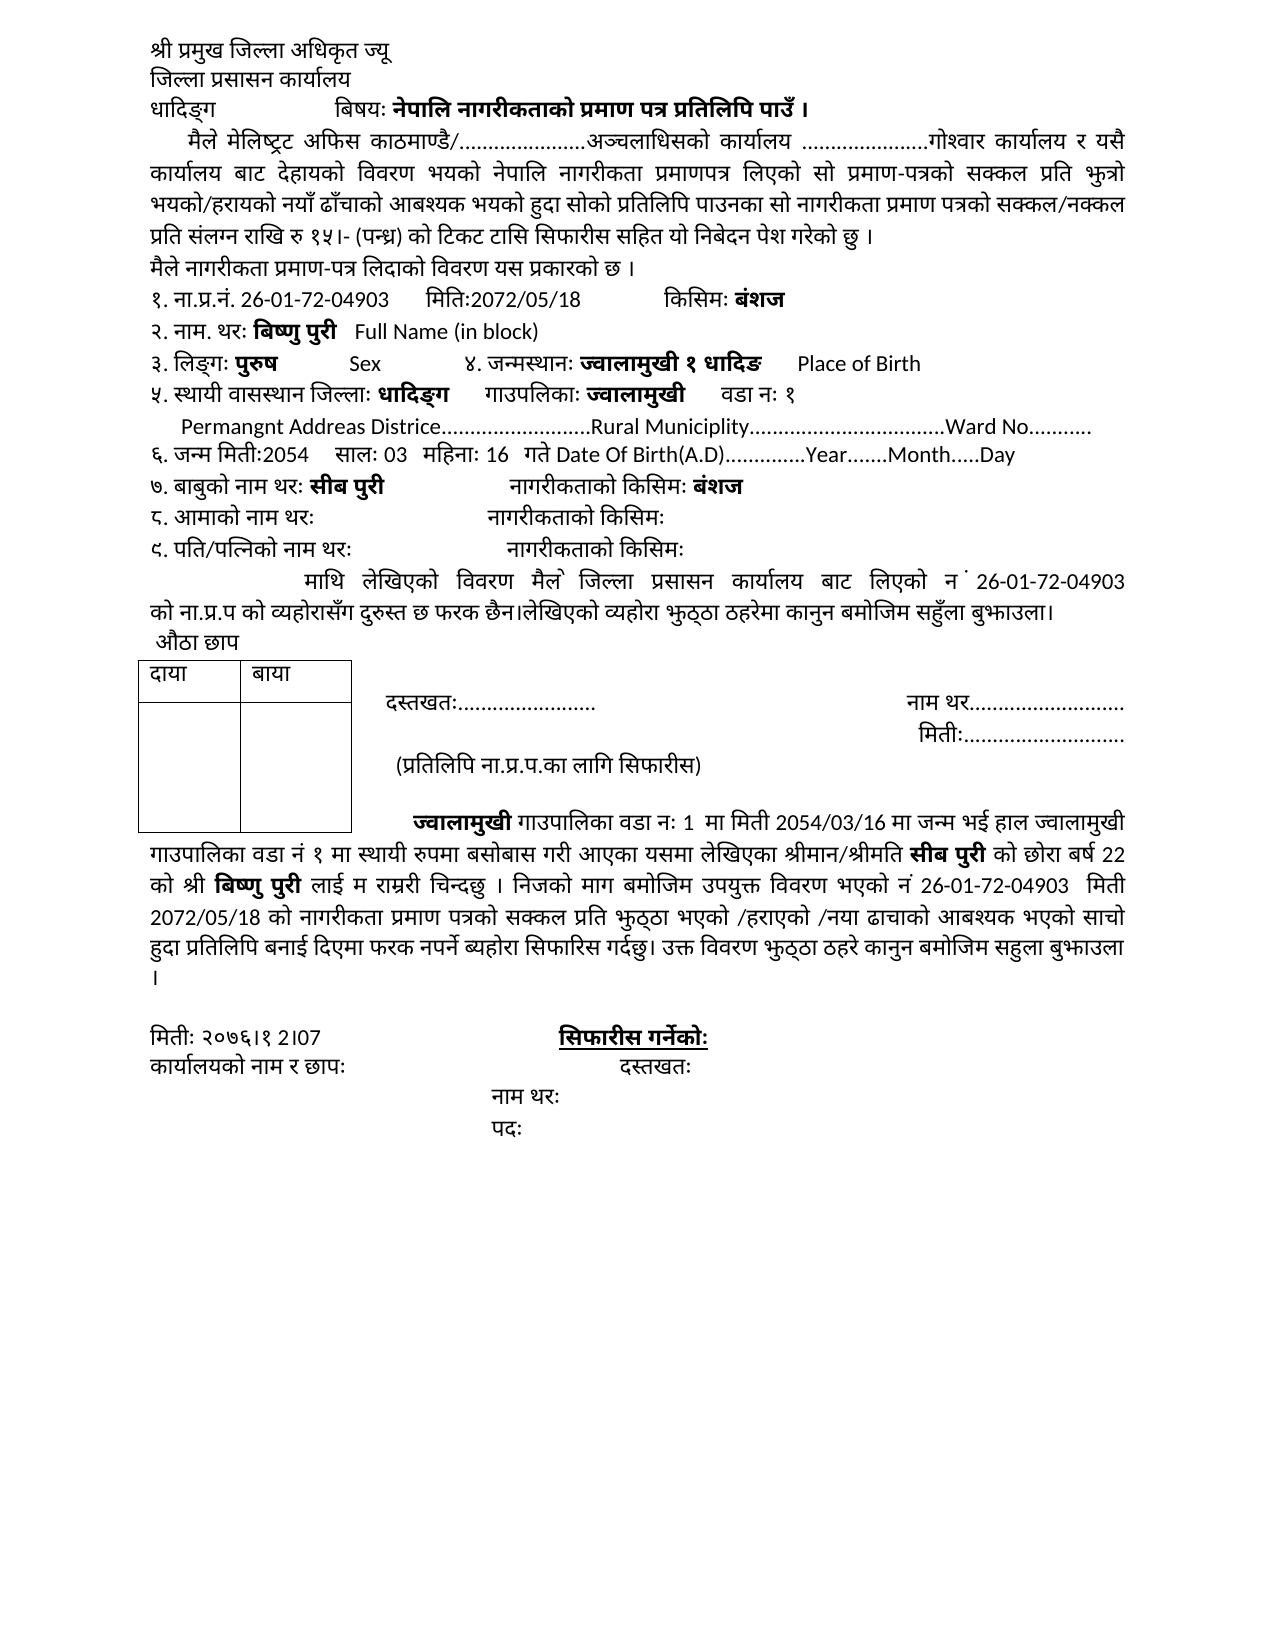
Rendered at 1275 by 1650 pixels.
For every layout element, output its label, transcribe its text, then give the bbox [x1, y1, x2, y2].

text पदः [150, 1114, 1125, 1174]
text श्री प्रमुख जिल्ला अधिकृत ज्यू [150, 37, 1125, 67]
table_header बाया [241, 661, 351, 702]
text २. नाम. थरः बिष्णु पुरी Full Name (in block) [150, 317, 1125, 349]
text (प्रतिलिपि ना.प्र.प.का लागि सिफारीस) [352, 751, 1125, 783]
text मैले मेलिष्ट्रट अफिस काठमाण्डै/......................अञ्चलाधिसको कार्यालय ......................गोश्वार कार्यालय र यसै कार्यालय बाट देहायको विवरण भयको नेपालि नागरीकता प्रमाणपत्र लिएको सो प्रमाण-पत्रको सक्कल प्रति झुत्रो भयको/हरायको नयाँ ढाँचाको आबश्यक भयको हुदा सोको प्रतिलिपि पाउनका सो नागरीकता प्रमाण पत्रको सक्कल/नक्कल प्रति संलग्न राखि रु १५।- (पन्ध्र) को टिकट टासि सिफारीस सहित यो निबेदन पेश गरेको छु । [150, 127, 1125, 254]
text ९. पति/पत्निको नाम थरः नागरीकताको किसिमः [150, 535, 1125, 567]
text ज्वालामुखी गाउपालिका वडा नः 1 मा मिती 2054/03/16 मा जन्म भई हाल ज्वालामुखी गाउपालिका वडा नं १ मा स्थायी रुपमा बसोबास गरी आएका यसमा लेखिएका श्रीमान/श्रीमति सीब पुरी को छोरा बर्ष 22 को श्री बिष्णु पुरी लाई म राम्ररी चिन्दछु । निजको माग बमोजिम उपयुक्त विवरण भएको नं 26-01-72-04903 मिती 2072/05/18 को नागरीकता प्रमाण पत्रको सक्कल प्रति झुठ्ठा भएको /हराएको /नया ढाचाको आबश्यक भएको साचो हुदा प्रतिलिपि बनाई दिएमा फरक नपर्ने ब्यहोरा सिफारिस गर्दछु। उक्त विवरण झुठ्ठा ठहरे कानुन बमोजिम सहुला बुझाउला । [150, 808, 1125, 994]
text Permangnt Addreas Districe..........................Rural Municiplity..................................Ward No........... [150, 412, 1125, 440]
text १. ना.प्र.नं. 26-01-72-04903 मितिः2072/05/18 किसिमः बंशज [150, 286, 1125, 317]
text ७. बाबुको नाम थरः सीब पुरी नागरीकताको किसिमः बंशज [150, 472, 1125, 503]
table_header दाया [139, 661, 240, 702]
text धादिङ्ग बिषयः नेपालि नागरीकताको प्रमाण पत्र प्रतिलिपि पाउँ । [150, 97, 1125, 127]
text नाम थरः [150, 1084, 1125, 1114]
text ६. जन्म मितीः2054 सालः 03 महिनाः 16 गते Date Of Birth(A.D)..............Year.......Month.....Day [150, 440, 1125, 472]
text औठा छाप [150, 630, 1125, 660]
text मितीः............................ [352, 720, 1125, 751]
text जिल्ला प्रसासन कार्यालय [150, 67, 1125, 97]
text मैले नागरीकता प्रमाण-पत्र लिदाको विवरण यस प्रकारको छ । [150, 254, 1125, 286]
text मितीः २०७६।१2।07 सिफारीस गर्नेकोः [150, 1023, 1125, 1054]
text ५. स्थायी वासस्थान जिल्लाः धादिङ्ग गाउपलिकाः ज्वालामुखी वडा नः १ [150, 381, 1125, 412]
table_cell [139, 703, 240, 832]
text माथि लेखिएको विवरण मैले जिल्ला प्रसासन कार्यालय बाट लिएको नं 26-01-72-04903 को ना.प्र.प को व्यहोरासँग दुरुस्त छ फरक छैन।लेखिएको व्यहोरा झुठ्ठा ठहरेमा कानुन बमोजिम सहुँला बुझाउला। [150, 567, 1125, 630]
text दस्तखतः........................ नाम थर........................... [352, 660, 1125, 720]
text ८. आमाको नाम थरः नागरीकताको किसिमः [150, 503, 1125, 535]
table_cell [241, 703, 351, 832]
text कार्यालयको नाम र छापः दस्तखतः [150, 1054, 1125, 1084]
text ३. लिङ्गः पुरुष Sex ४. जन्मस्थानः ज्वालामुखी १ धादिङ Place of Birth [150, 349, 1125, 381]
